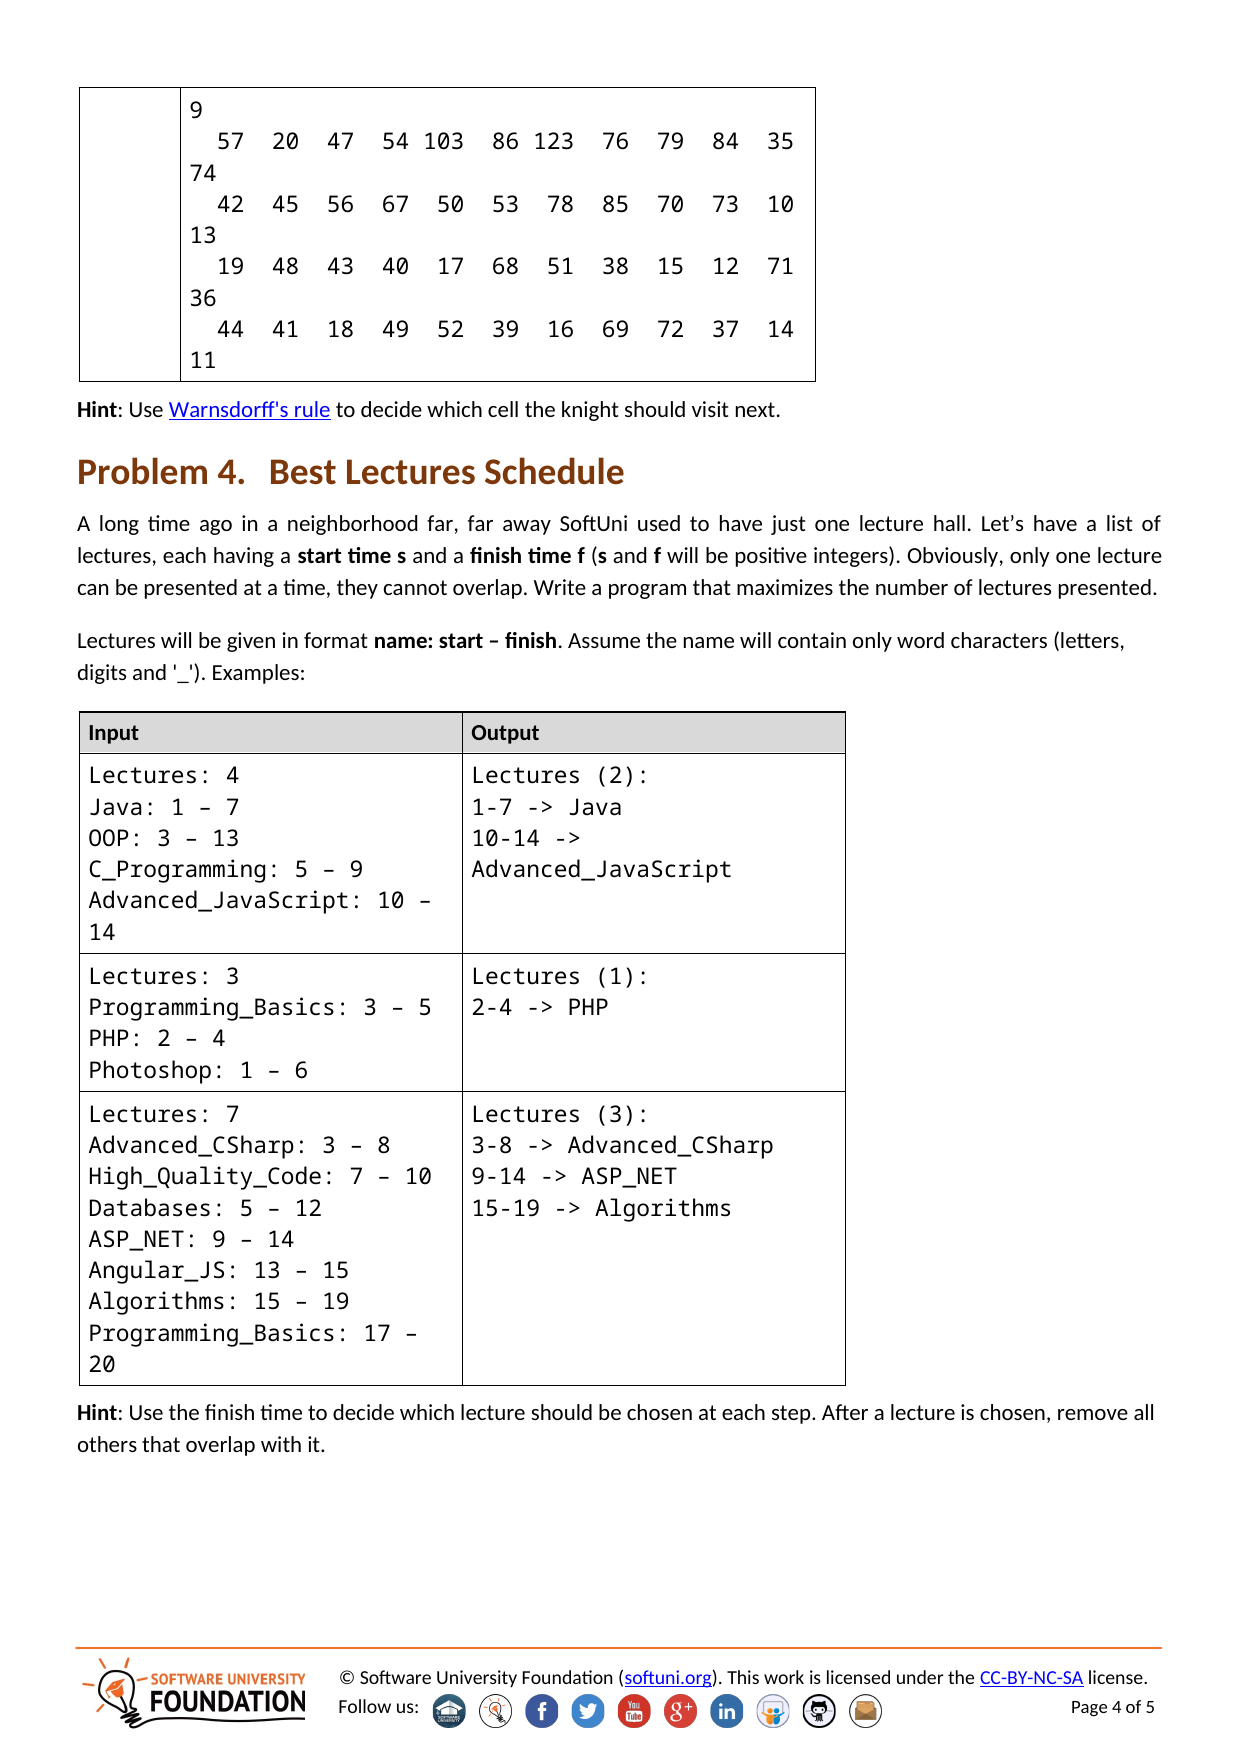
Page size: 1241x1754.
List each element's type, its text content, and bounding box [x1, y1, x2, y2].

table_cell Lectures (3): 3-8 -> Advanced_CSharp 9-14 -> ASP_NET 15-19 -> Algorithms [463, 1092, 845, 1385]
table_cell Lectures: 3 Programming_Basics: 3 – 5 PHP: 2 – 4 Photoshop: 1 – 6 [80, 954, 462, 1091]
picture [756, 1694, 790, 1728]
picture [849, 1694, 882, 1728]
table_cell Lectures (2): 1-7 -> Java 10-14 -> Advanced_JavaScript [463, 754, 845, 953]
table_cell Lectures: 7 Advanced_CSharp: 3 – 8 High_Quality_Code: 7 – 10 Databases: 5 – 12 ASP_NET: 9 – 14 Angular_JS: 13 – 15 Algorithms: 15 – 19 Programming_Basics: 17 – 20 [80, 1092, 462, 1385]
text Hint: Use Warnsdorff's rule to decide which cell the knight should visit next. [77, 395, 1163, 423]
table_header Input [80, 713, 462, 752]
picture [617, 1694, 651, 1728]
table_header Output [463, 713, 845, 752]
text Lectures will be given in format name: start – finish. Assume the name will contain only word characters (letters, digits and '_'). Examples: [77, 626, 1163, 686]
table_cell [181, 88, 815, 381]
picture [432, 1694, 466, 1728]
subtitle Best Lectures Schedule [77, 448, 1163, 494]
picture [525, 1694, 559, 1728]
text Hint: Use the finish time to decide which lecture should be chosen at each step. After a lecture is chosen, remove all others that overlap with it. [77, 1398, 1163, 1459]
table_cell 12 [80, 88, 180, 381]
picture [479, 1694, 512, 1728]
table_cell Lectures (1): 2-4 -> PHP [463, 954, 845, 1091]
picture [802, 1694, 836, 1728]
picture [571, 1694, 605, 1728]
picture [81, 1656, 305, 1729]
table_cell Lectures: 4 Java: 1 – 7 OOP: 3 – 13 C_Programming: 5 – 9 Advanced_JavaScript: 10 – 14 [80, 754, 462, 953]
text A long time ago in a neighborhood far, far away SoftUni used to have just one lecture hall. Let’s have a list of lectures, each having a start time s and a finish time f (s and f will be positive integers). Obviously, only one lecture can be presented at a time, they cannot overlap. Write a program that maximizes the number of lectures presented. [77, 509, 1163, 601]
picture [664, 1694, 697, 1728]
picture [710, 1694, 744, 1728]
